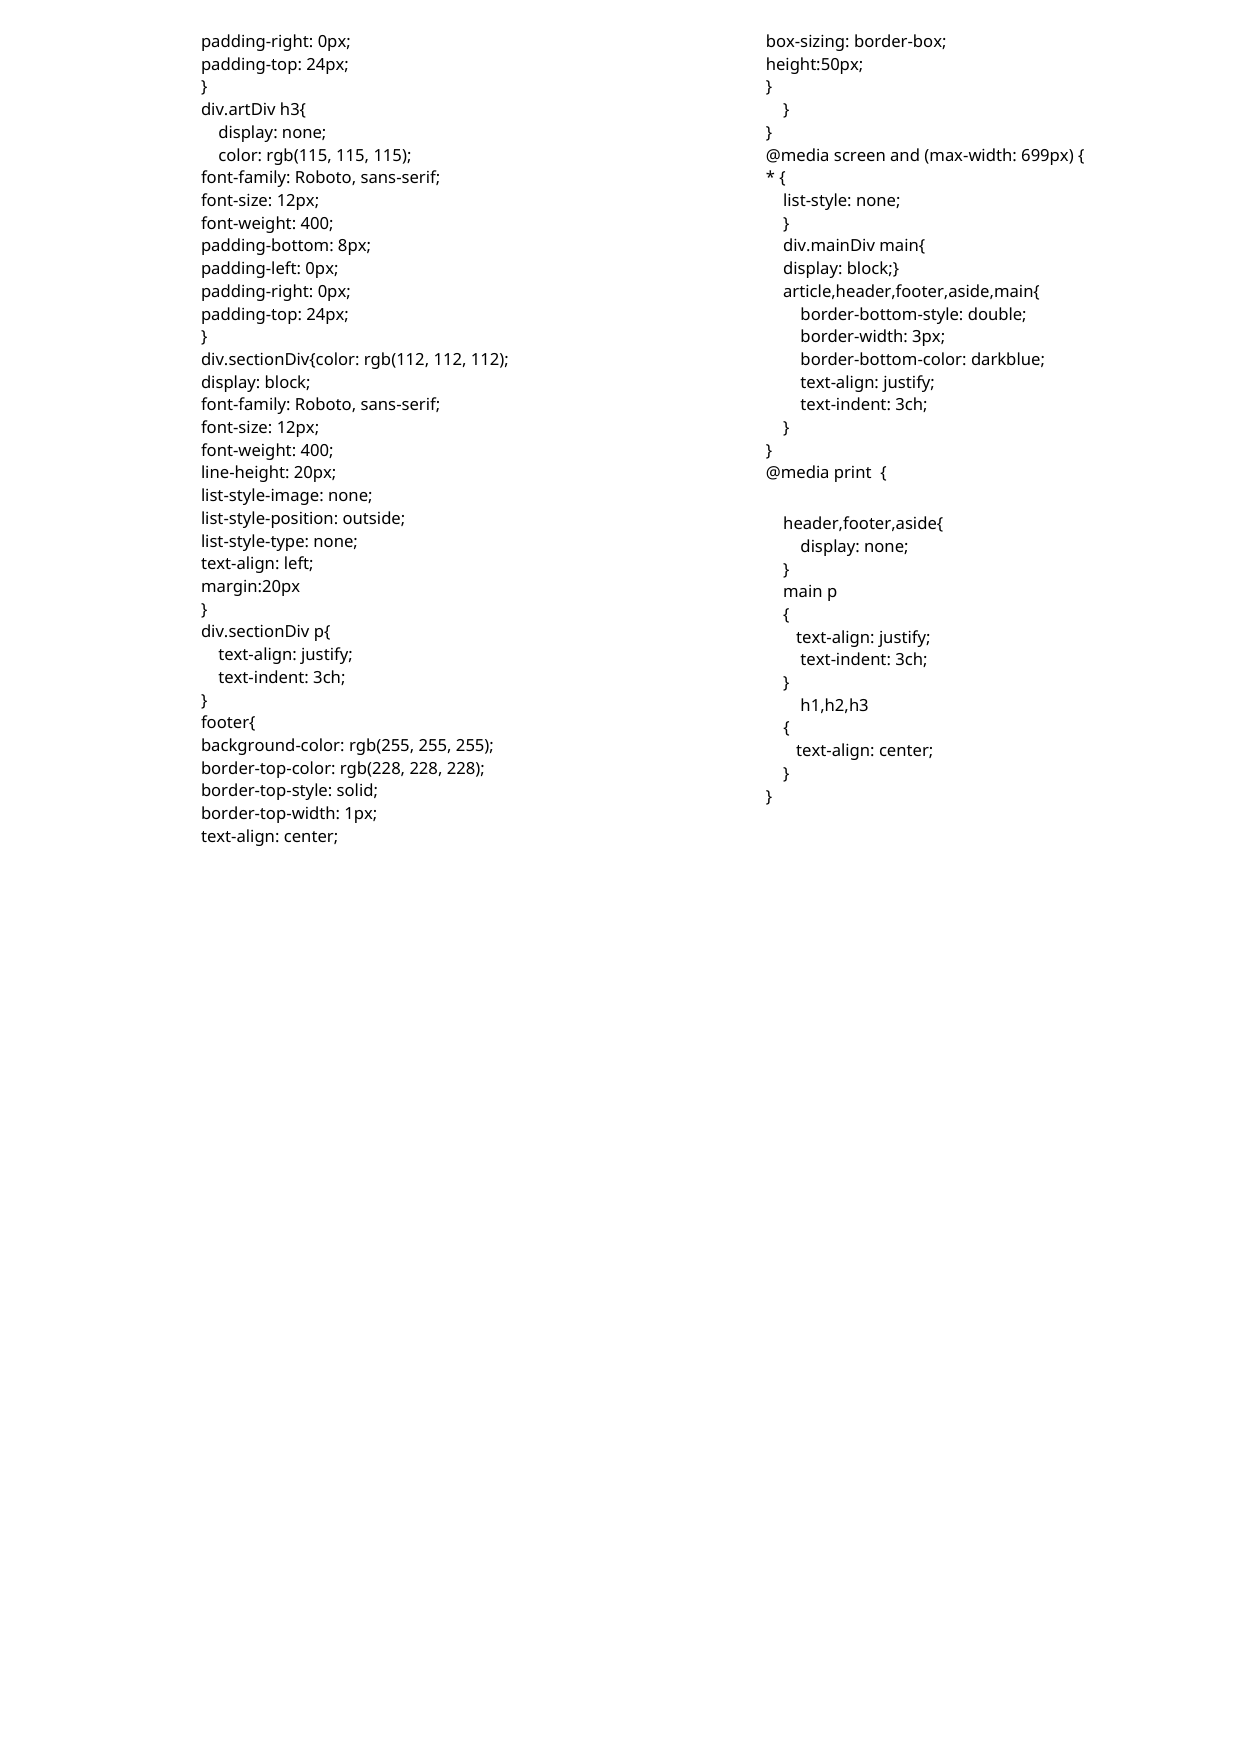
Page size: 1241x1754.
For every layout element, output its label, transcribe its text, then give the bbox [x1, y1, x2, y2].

text } [766, 211, 1211, 234]
text text-indent: 3ch; [201, 665, 646, 688]
text padding-right: 0px; [201, 279, 646, 302]
text } [766, 784, 1211, 807]
text } [766, 120, 1211, 143]
text font-size: 12px; [201, 188, 646, 211]
text text-align: justify; [201, 643, 646, 665]
text } [201, 688, 646, 711]
text } [766, 75, 1211, 98]
text font-weight: 400; [201, 438, 646, 461]
text border-top-width: 1px; [201, 802, 646, 824]
text header,footer,aside{ [766, 512, 1211, 534]
text border-width: 3px; [766, 325, 1211, 347]
text font-size: 12px; [201, 416, 646, 438]
text border-top-style: solid; [201, 779, 646, 802]
text main p [766, 580, 1211, 603]
text font-family: Roboto, sans-serif; [201, 393, 646, 416]
text height:50px; [766, 52, 1211, 75]
text div.sectionDiv p{ [201, 620, 646, 643]
text list-style-image: none; [201, 484, 646, 506]
text display: block; [201, 370, 646, 393]
text h1,h2,h3 [766, 693, 1211, 716]
text { [766, 716, 1211, 739]
text div.sectionDiv{color: rgb(112, 112, 112); [201, 347, 646, 370]
text display: block;} [766, 257, 1211, 279]
text padding-left: 0px; [201, 257, 646, 279]
text color: rgb(115, 115, 115); [201, 143, 646, 166]
text padding-top: 24px; [201, 302, 646, 325]
text text-indent: 3ch; [766, 648, 1211, 671]
text } [766, 98, 1211, 120]
text padding-bottom: 8px; [201, 234, 646, 257]
text div.artDiv h3{ [201, 98, 646, 120]
text * { [766, 166, 1211, 188]
text display: none; [201, 120, 646, 143]
text border-bottom-color: darkblue; [766, 347, 1211, 370]
text list-style-position: outside; [201, 506, 646, 529]
text } [766, 762, 1211, 784]
text div.mainDiv main{ [766, 234, 1211, 257]
text text-indent: 3ch; [766, 393, 1211, 416]
text padding-right: 0px; [201, 29, 646, 52]
text text-align: justify; [766, 625, 1211, 648]
text box-sizing: border-box; [766, 29, 1211, 52]
text font-family: Roboto, sans-serif; [201, 166, 646, 188]
text text-align: justify; [766, 370, 1211, 393]
text list-style: none; [766, 188, 1211, 211]
text } [766, 557, 1211, 580]
text } [201, 325, 646, 347]
text text-align: left; [201, 552, 646, 574]
text } [201, 75, 646, 98]
text text-align: center; [201, 824, 646, 847]
text font-weight: 400; [201, 211, 646, 234]
text display: none; [766, 534, 1211, 557]
text @media screen and (max-width: 699px) { [766, 143, 1211, 166]
text } [766, 416, 1211, 438]
text line-height: 20px; [201, 461, 646, 484]
text } [201, 597, 646, 620]
text list-style-type: none; [201, 529, 646, 552]
text border-top-color: rgb(228, 228, 228); [201, 756, 646, 779]
text { [766, 603, 1211, 625]
text } [766, 438, 1211, 461]
text border-bottom-style: double; [766, 302, 1211, 325]
text @media print { [766, 461, 1211, 484]
text } [766, 671, 1211, 693]
text text-align: center; [766, 739, 1211, 762]
text background-color: rgb(255, 255, 255); [201, 733, 646, 756]
text footer{ [201, 711, 646, 733]
text margin:20px [201, 574, 646, 597]
text article,header,footer,aside,main{ [766, 279, 1211, 302]
text padding-top: 24px; [201, 52, 646, 75]
